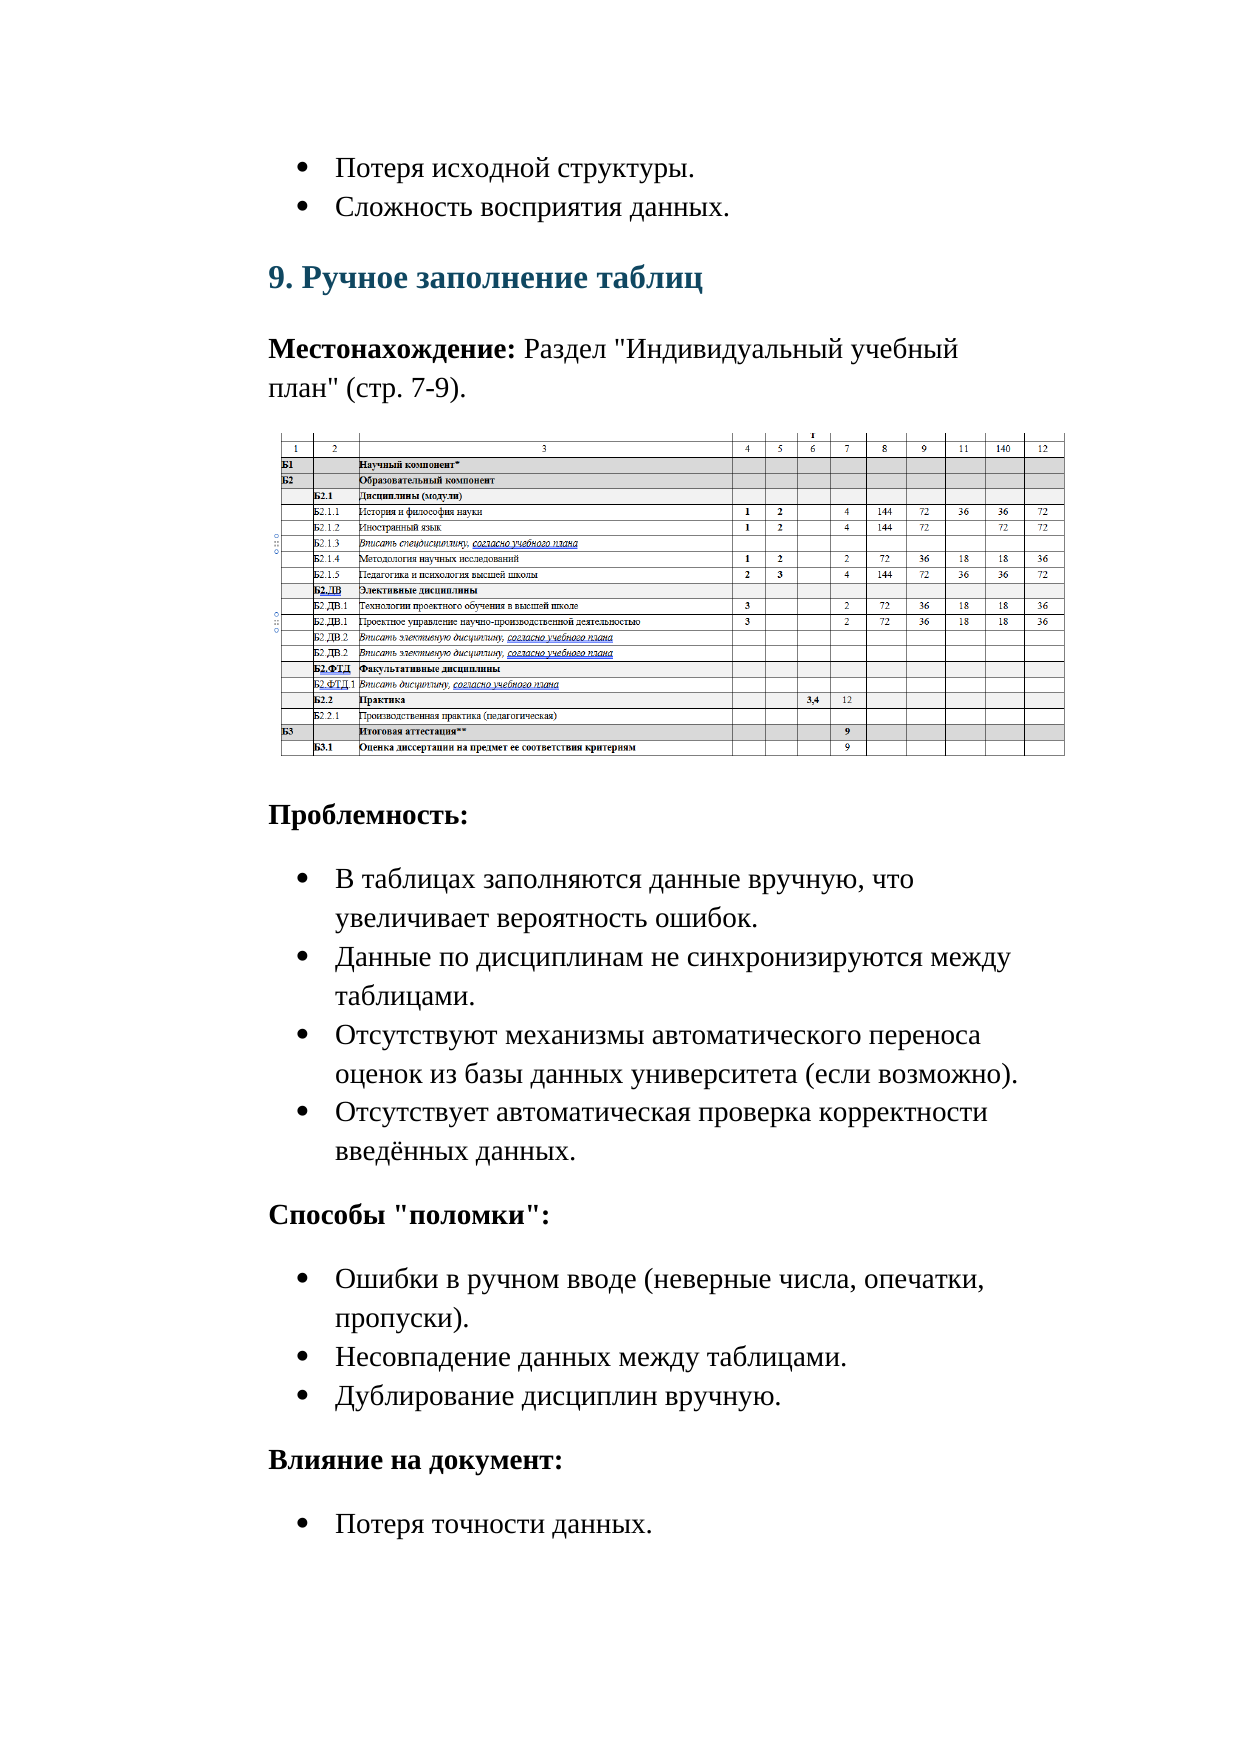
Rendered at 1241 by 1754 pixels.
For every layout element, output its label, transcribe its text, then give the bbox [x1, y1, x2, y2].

subtitle 9. Ручное заполнение таблиц [268, 257, 1031, 296]
text Проблемность: [268, 797, 1031, 831]
list Сложность восприятия данных. [297, 189, 1031, 223]
text Влияние на документ: [268, 1442, 1031, 1476]
picture [268, 433, 1075, 767]
list Отсутствует автоматическая проверка корректности введённых данных. [297, 1094, 1031, 1167]
list Потеря точности данных. [297, 1506, 1031, 1539]
list Ошибки в ручном вводе (неверные числа, опечатки, пропуски). [297, 1261, 1031, 1334]
text Местонахождение: Раздел "Индивидуальный учебный план" (стр. 7-9). [268, 331, 1031, 403]
text Способы "поломки": [268, 1197, 1031, 1231]
list Потеря исходной структуры. [297, 150, 1031, 184]
list Данные по дисциплинам не синхронизируются между таблицами. [297, 939, 1031, 1011]
list Отсутствуют механизмы автоматического переноса оценок из базы данных университета (если возможно). [297, 1017, 1031, 1089]
list Дублирование дисциплин вручную. [297, 1378, 1031, 1412]
list В таблицах заполняются данные вручную, что увеличивает вероятность ошибок. [297, 861, 1031, 934]
list Несовпадение данных между таблицами. [297, 1339, 1031, 1373]
